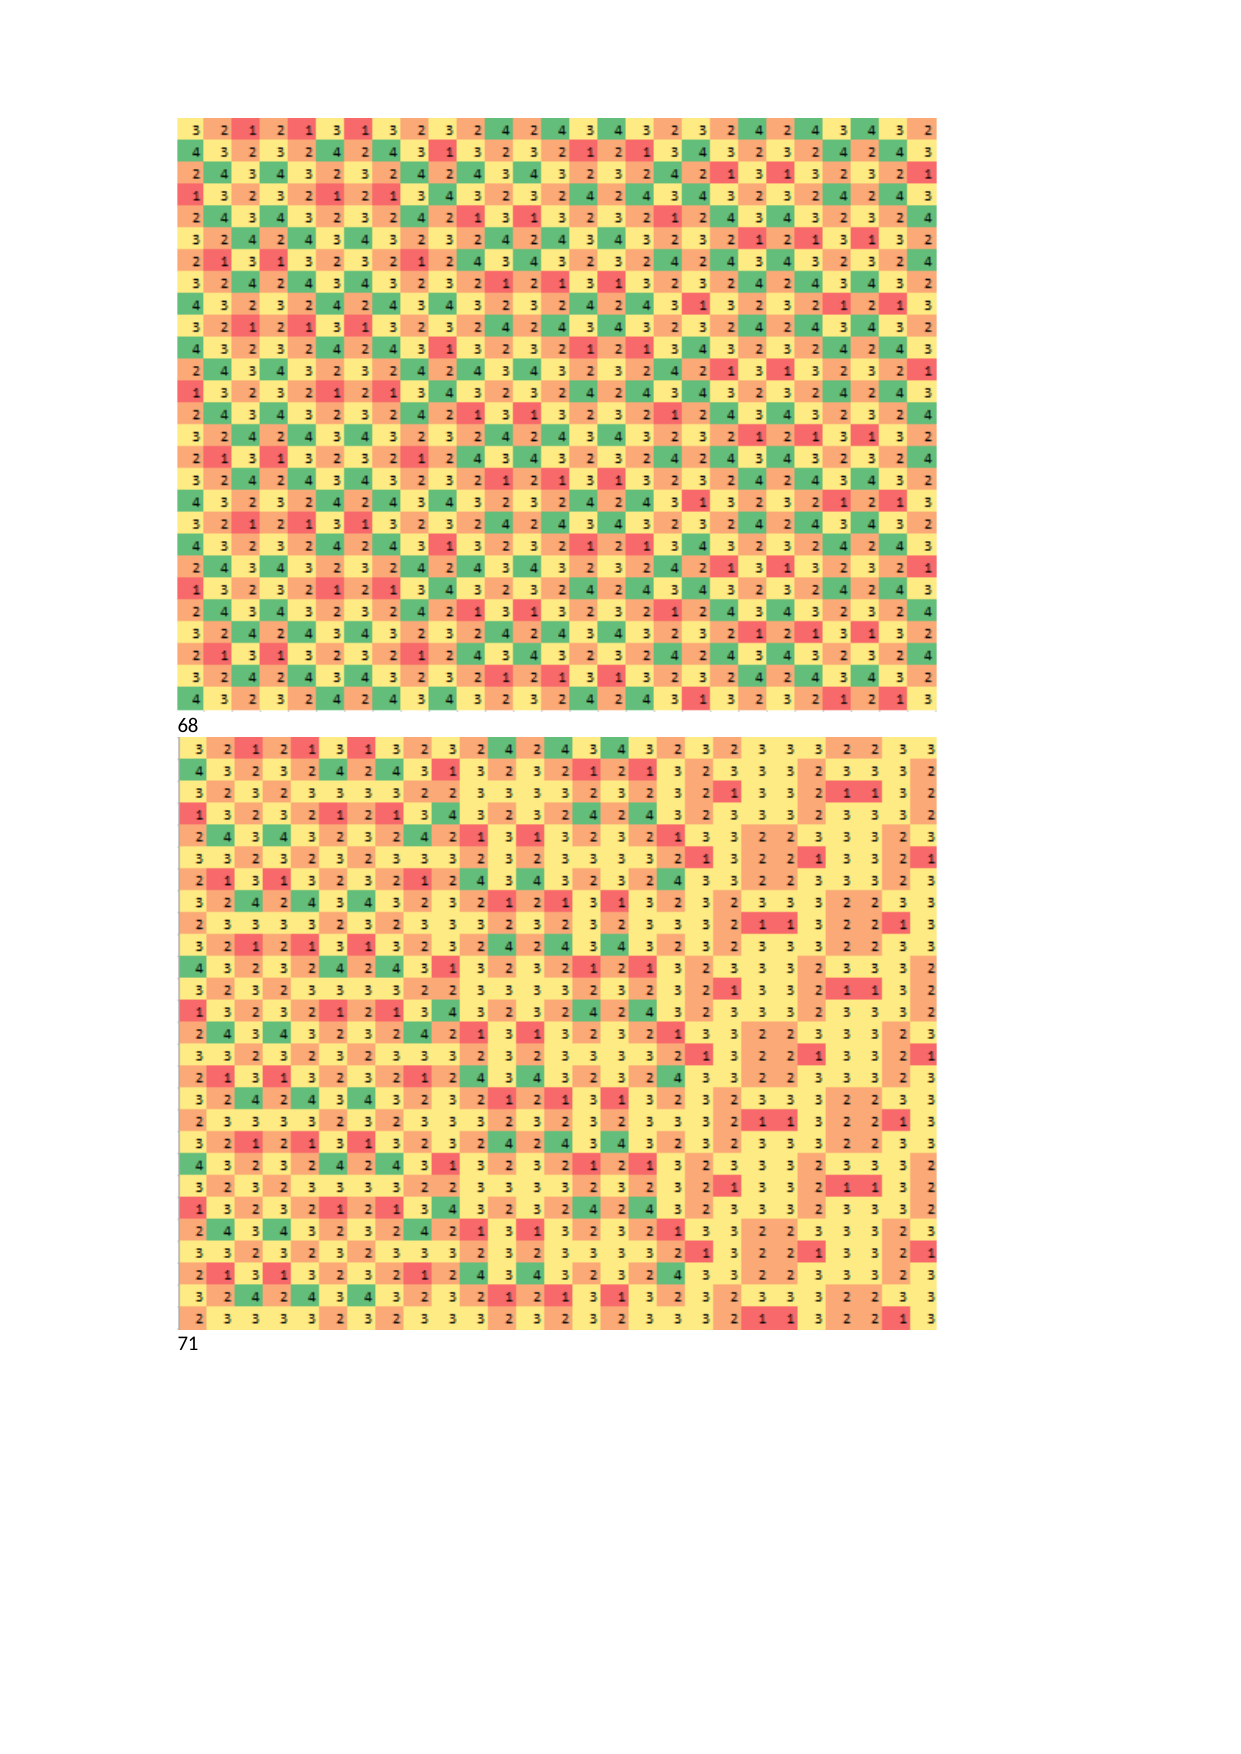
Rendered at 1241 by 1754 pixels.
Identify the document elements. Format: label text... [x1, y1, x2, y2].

text 68 [177, 712, 1152, 737]
text 71 [177, 1330, 1152, 1355]
